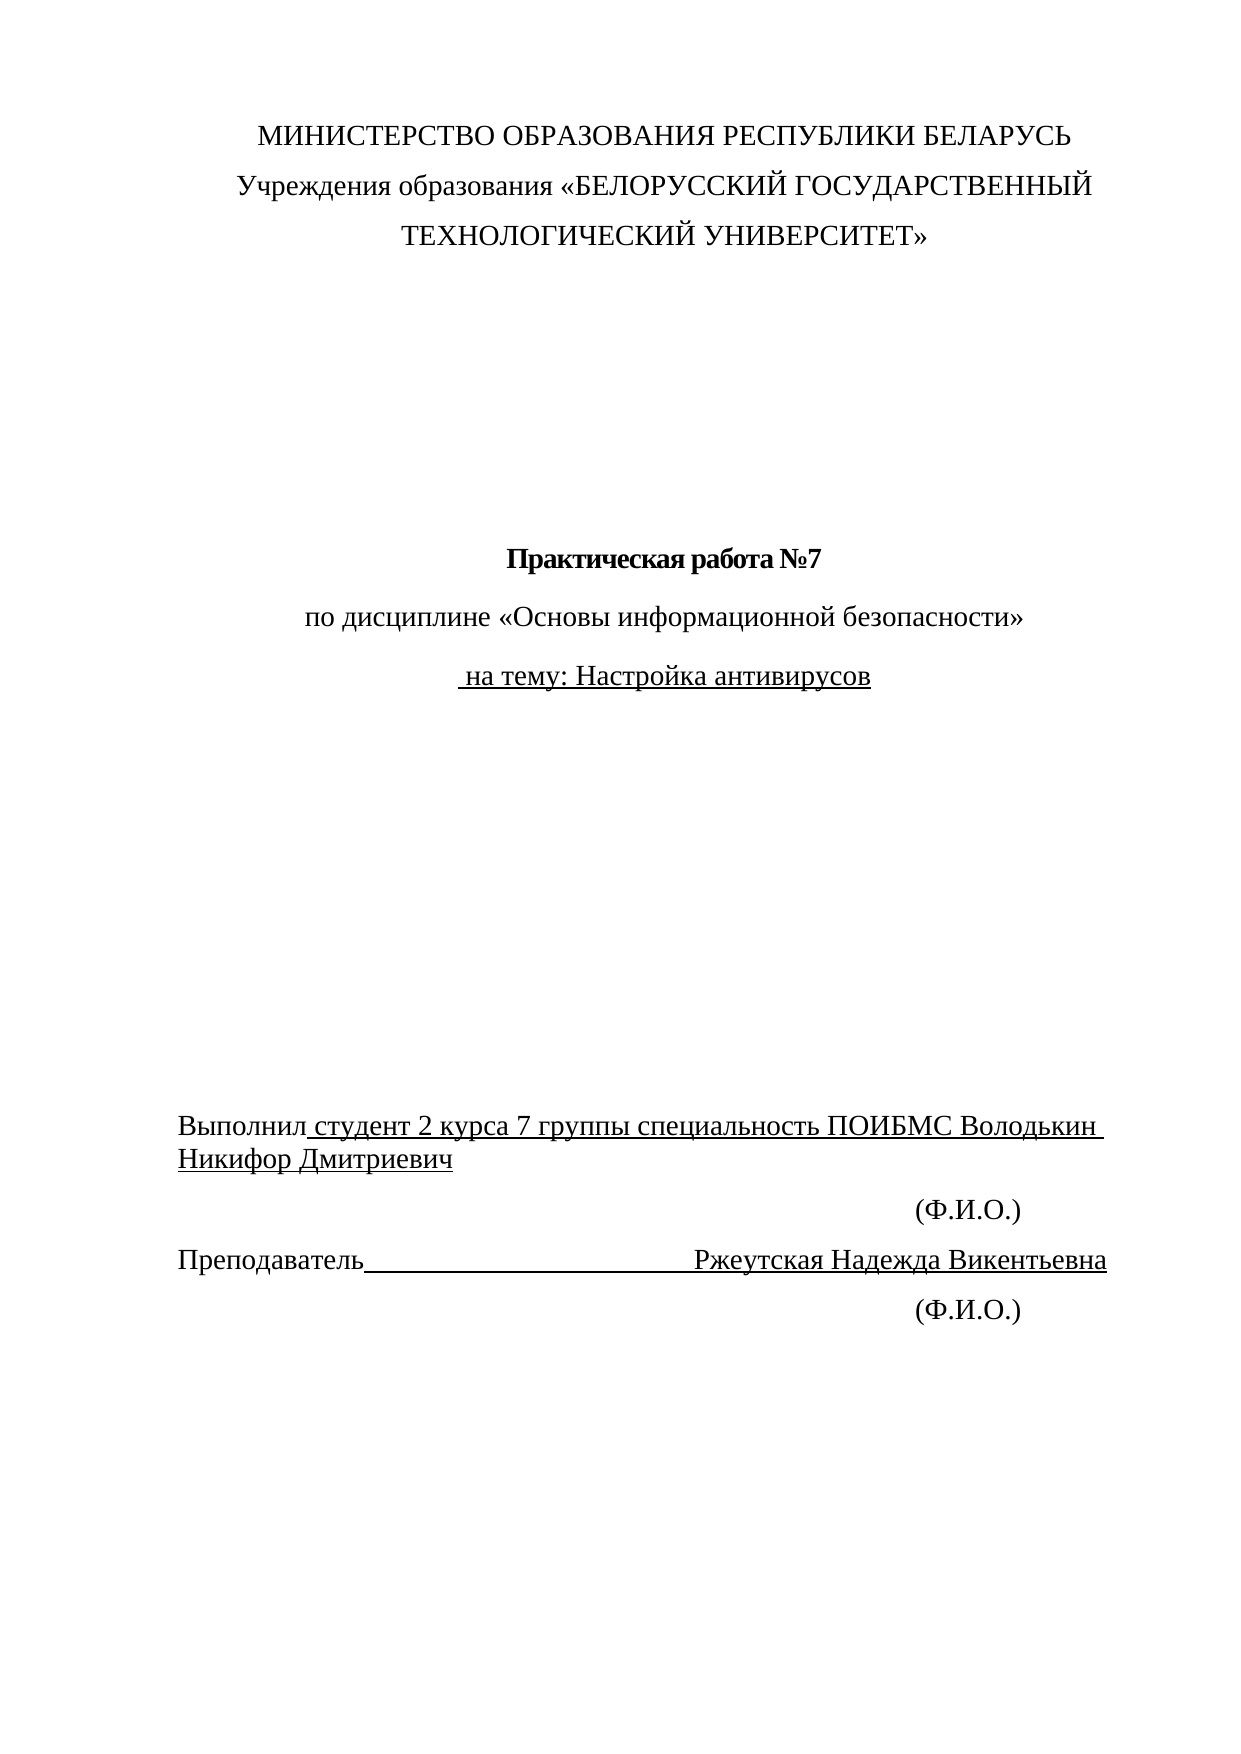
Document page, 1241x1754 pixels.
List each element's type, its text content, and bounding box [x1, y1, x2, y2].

text ТЕХНОЛОГИЧЕСКИЙ УНИВЕРСИТЕТ» [177, 218, 1152, 252]
text Учреждения образования «БЕЛОРУССКИЙ ГОСУДАРСТВЕННЫЙ [177, 168, 1152, 202]
text (Ф.И.О.) [118, 1192, 1152, 1225]
text на тему: Настройка антивирусов [177, 658, 1152, 691]
text (Ф.И.О.) [118, 1292, 1152, 1326]
text Выполнил студент 2 курса 7 группы специальность ПОИБМС Володькин Никифор Дмитриевич [177, 1108, 1152, 1175]
text Преподаватель Ржеутская Надежда Викентьевна [177, 1242, 1152, 1276]
text по дисциплине «Основы информационной безопасности» [177, 599, 1152, 633]
text МИНИСТЕРСТВО ОБРАЗОВАНИЯ РЕСПУБЛИКИ БЕЛАРУСЬ [177, 118, 1152, 152]
title Практическая работа №7 [177, 541, 1152, 574]
